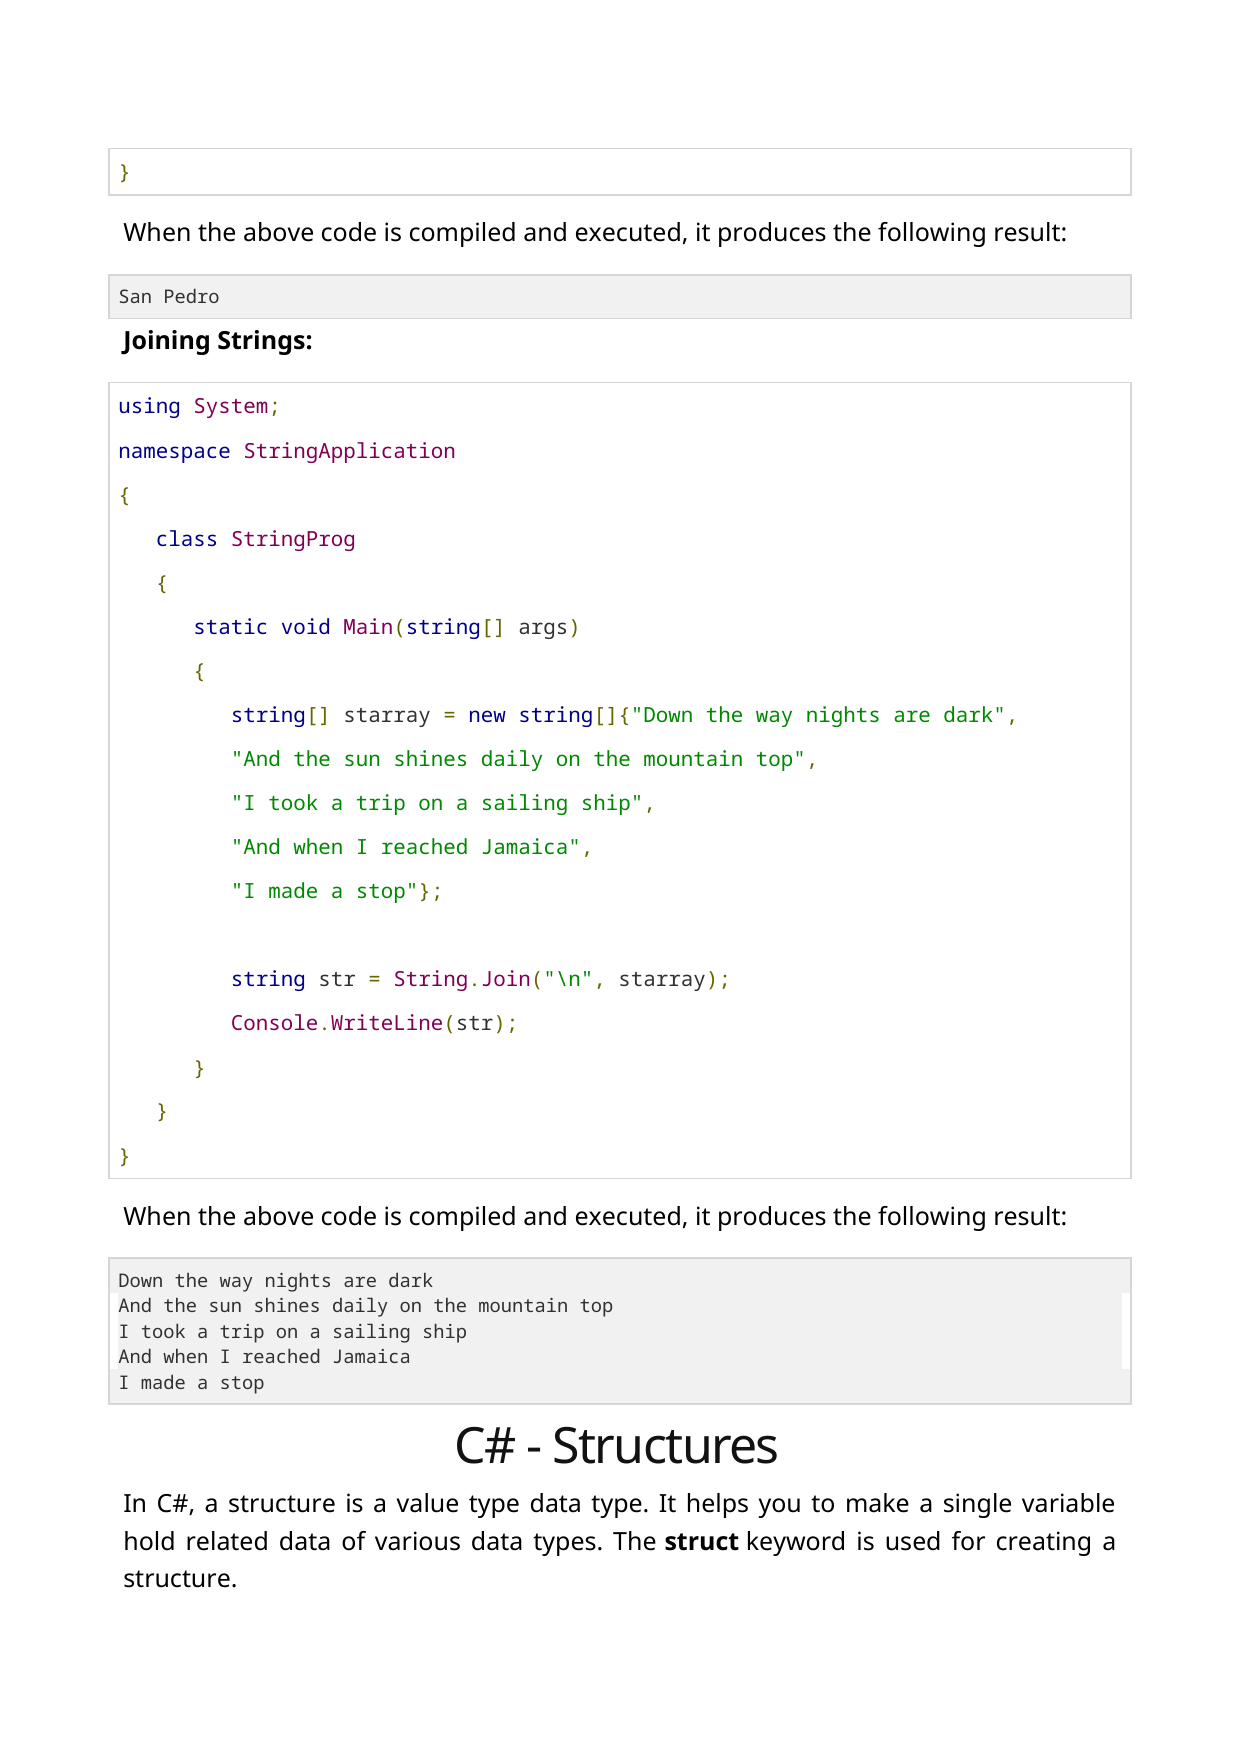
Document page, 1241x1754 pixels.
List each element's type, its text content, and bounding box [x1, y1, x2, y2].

text { [110, 470, 1130, 508]
text I made a stop [110, 1359, 1130, 1403]
text using System; [110, 383, 1130, 420]
text "I made a stop"}; [110, 866, 1130, 905]
text } [110, 1131, 1130, 1178]
text Joining Strings: [123, 319, 1117, 357]
text string[] starray = new string[]{"Down the way nights are dark", [110, 690, 1130, 728]
text } [110, 1087, 1130, 1125]
text { [110, 558, 1130, 596]
text When the above code is compiled and executed, it produces the following result: [123, 211, 1117, 249]
text Down the way nights are dark [110, 1259, 1130, 1293]
text Console.WriteLine(str); [110, 999, 1130, 1037]
text "I took a trip on a sailing ship", [110, 778, 1130, 817]
text San Pedro [110, 276, 1130, 318]
text In C#, a structure is a value type data type. It helps you to make a single variable hold related data of various data types. The struct keyword is used for creating a structure. [123, 1483, 1117, 1595]
text C# - Structures [118, 1409, 1117, 1478]
text And the sun shines daily on the mountain top [118, 1293, 1122, 1318]
text namespace StringApplication [110, 426, 1130, 464]
text When the above code is compiled and executed, it produces the following result: [123, 1195, 1117, 1232]
text I took a trip on a sailing ship [118, 1318, 1122, 1344]
text } [110, 149, 1130, 194]
text { [110, 646, 1130, 684]
text } [110, 1043, 1130, 1081]
text "And the sun shines daily on the mountain top", [110, 734, 1130, 773]
text class StringProg [110, 514, 1130, 552]
text "And when I reached Jamaica", [110, 822, 1130, 861]
text string str = String.Join("\n", starray); [110, 954, 1130, 993]
text And when I reached Jamaica [118, 1344, 1122, 1359]
text static void Main(string[] args) [110, 602, 1130, 640]
